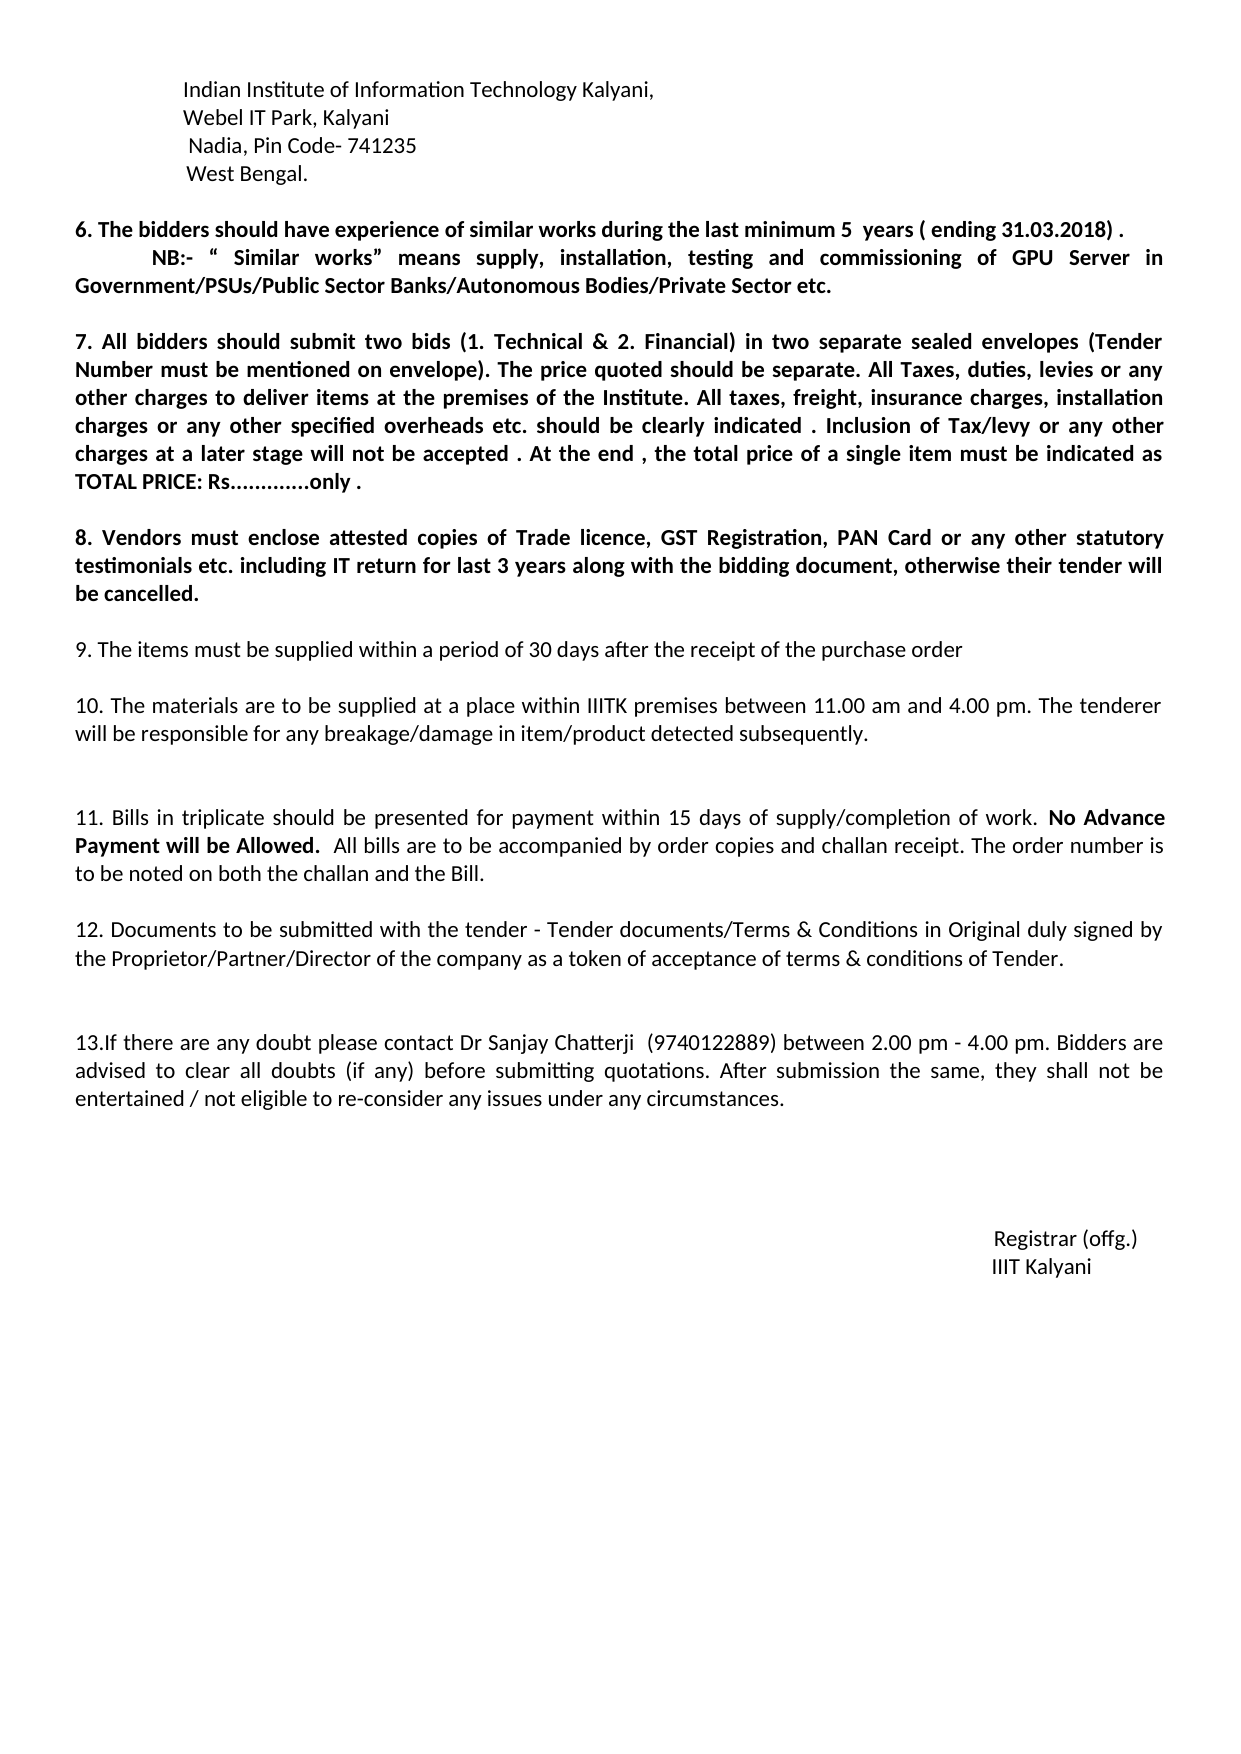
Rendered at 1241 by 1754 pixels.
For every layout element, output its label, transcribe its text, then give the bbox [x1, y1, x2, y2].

text 8. Vendors must enclose attested copies of Trade licence, GST Registration, PAN Card or any other statutory testimonials etc. including IT return for last 3 years along with the bidding document, otherwise their tender will be cancelled. [75, 523, 1165, 607]
text 10. The materials are to be supplied at a place within IIITK premises between 11.00 am and 4.00 pm. The tenderer will be responsible for any breakage/damage in item/product detected subsequently. [75, 691, 1165, 747]
text West Bengal. [75, 159, 1165, 187]
text 9. The items must be supplied within a period of 30 days after the receipt of the purchase order [75, 635, 1165, 663]
text 7. All bidders should submit two bids (1. Technical & 2. Financial) in two separate sealed envelopes (Tender Number must be mentioned on envelope). The price quoted should be separate. All Taxes, duties, levies or any other charges to deliver items at the premises of the Institute. All taxes, freight, insurance charges, installation charges or any other specified overheads etc. should be clearly indicated . Inclusion of Tax/levy or any other charges at a later stage will not be accepted . At the end , the total price of a single item must be indicated as TOTAL PRICE: Rs.............only . [75, 327, 1165, 495]
text Webel IT Park, Kalyani [75, 103, 1165, 131]
text NB:- “ Similar works” means supply, installation, testing and commissioning of GPU Server in Government/PSUs/Public Sector Banks/Autonomous Bodies/Private Sector etc. [75, 243, 1165, 299]
text 11. Bills in triplicate should be presented for payment within 15 days of supply/completion of work. No Advance Payment will be Allowed. All bills are to be accompanied by order copies and challan receipt. The order number is to be noted on both the challan and the Bill. [75, 803, 1165, 888]
text IIIT Kalyani [75, 1252, 1165, 1280]
text 12. Documents to be submitted with the tender - Tender documents/Terms & Conditions in Original duly signed by the Proprietor/Partner/Director of the company as a token of acceptance of terms & conditions of Tender. [75, 916, 1165, 972]
text Registrar (offg.) [75, 1224, 1165, 1252]
text 6. The bidders should have experience of similar works during the last minimum 5 years ( ending 31.03.2018) . [75, 215, 1165, 243]
text 13.If there are any doubt please contact Dr Sanjay Chatterji (9740122889) between 2.00 pm - 4.00 pm. Bidders are advised to clear all doubts (if any) before submitting quotations. After submission the same, they shall not be entertained / not eligible to re-consider any issues under any circumstances. [75, 1028, 1165, 1112]
text Indian Institute of Information Technology Kalyani, [75, 75, 1165, 103]
text Nadia, Pin Code- 741235 [75, 131, 1165, 159]
